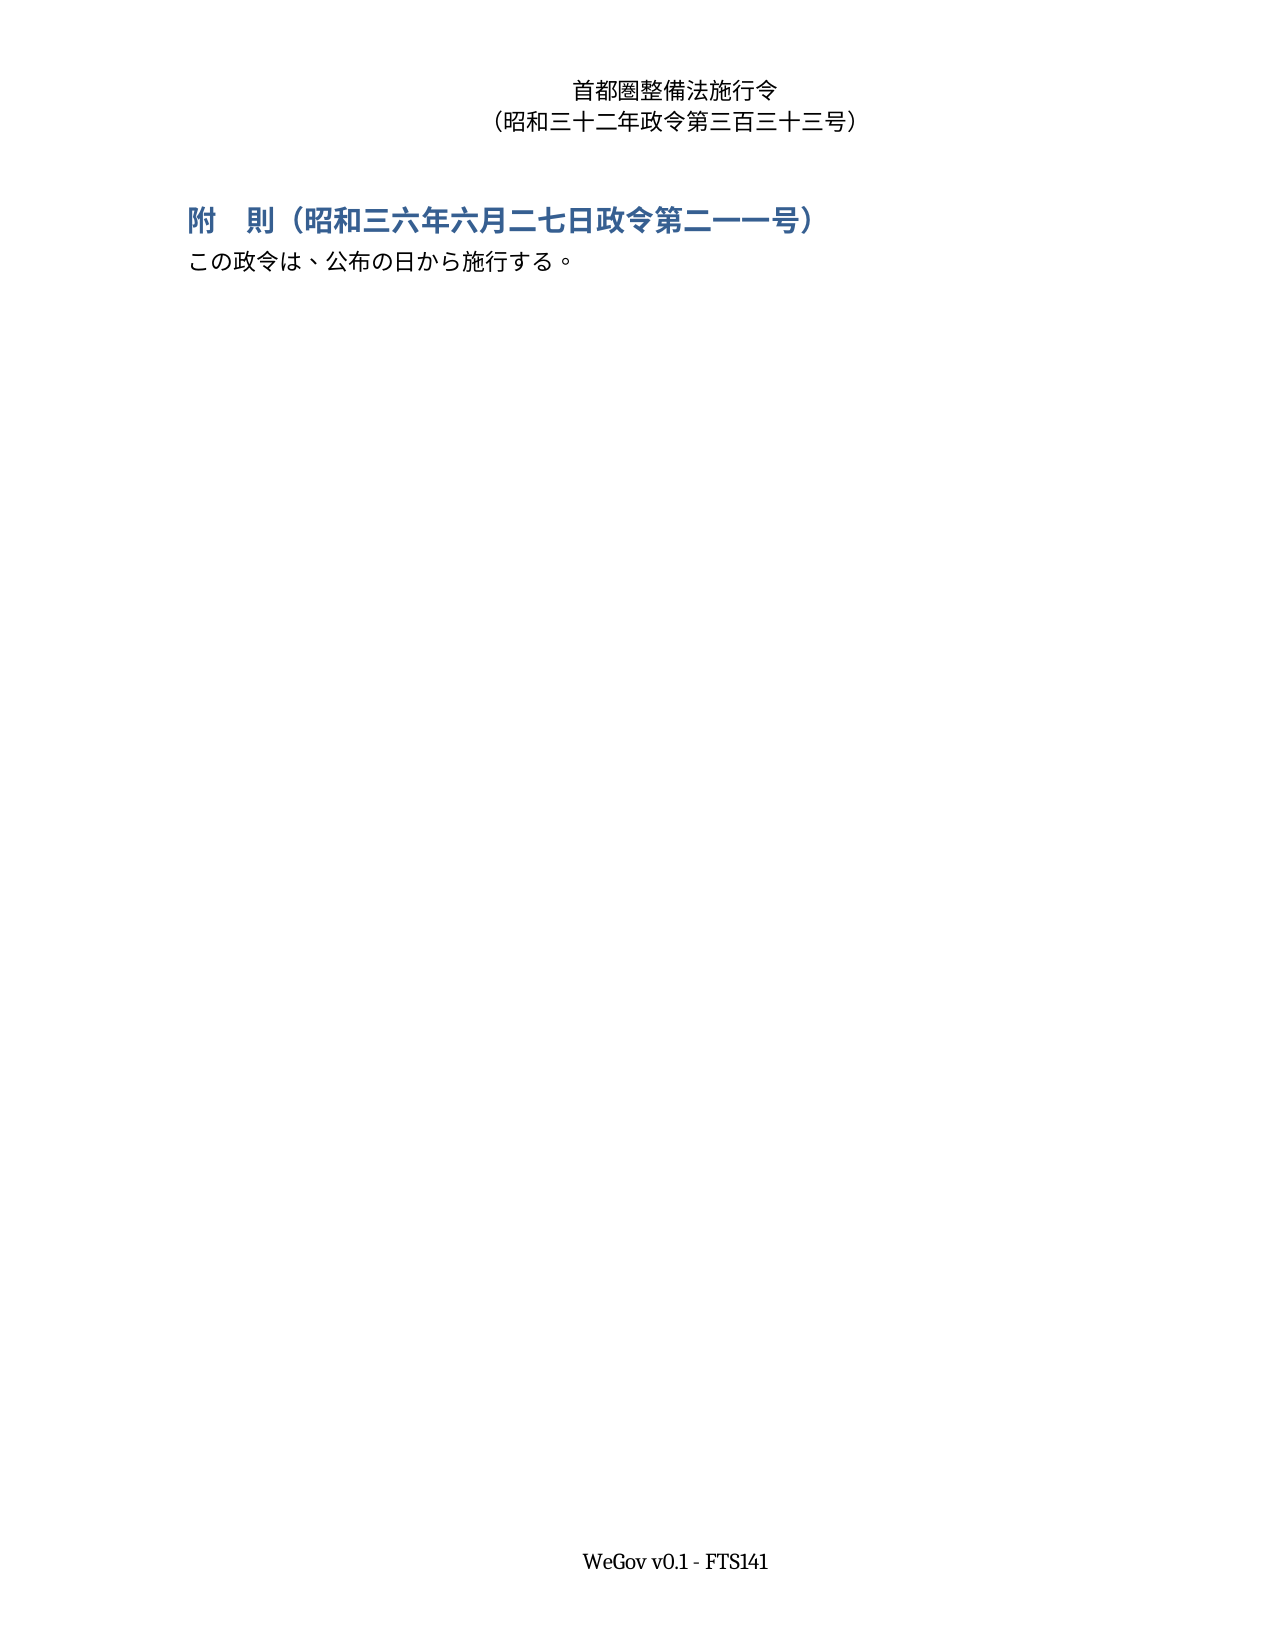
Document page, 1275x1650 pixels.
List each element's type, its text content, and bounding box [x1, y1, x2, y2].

text この政令は、公布の日から施行する。 [187, 246, 1087, 277]
subtitle 附 則（昭和三六年六月二七日政令第二一一号） [187, 200, 1087, 240]
